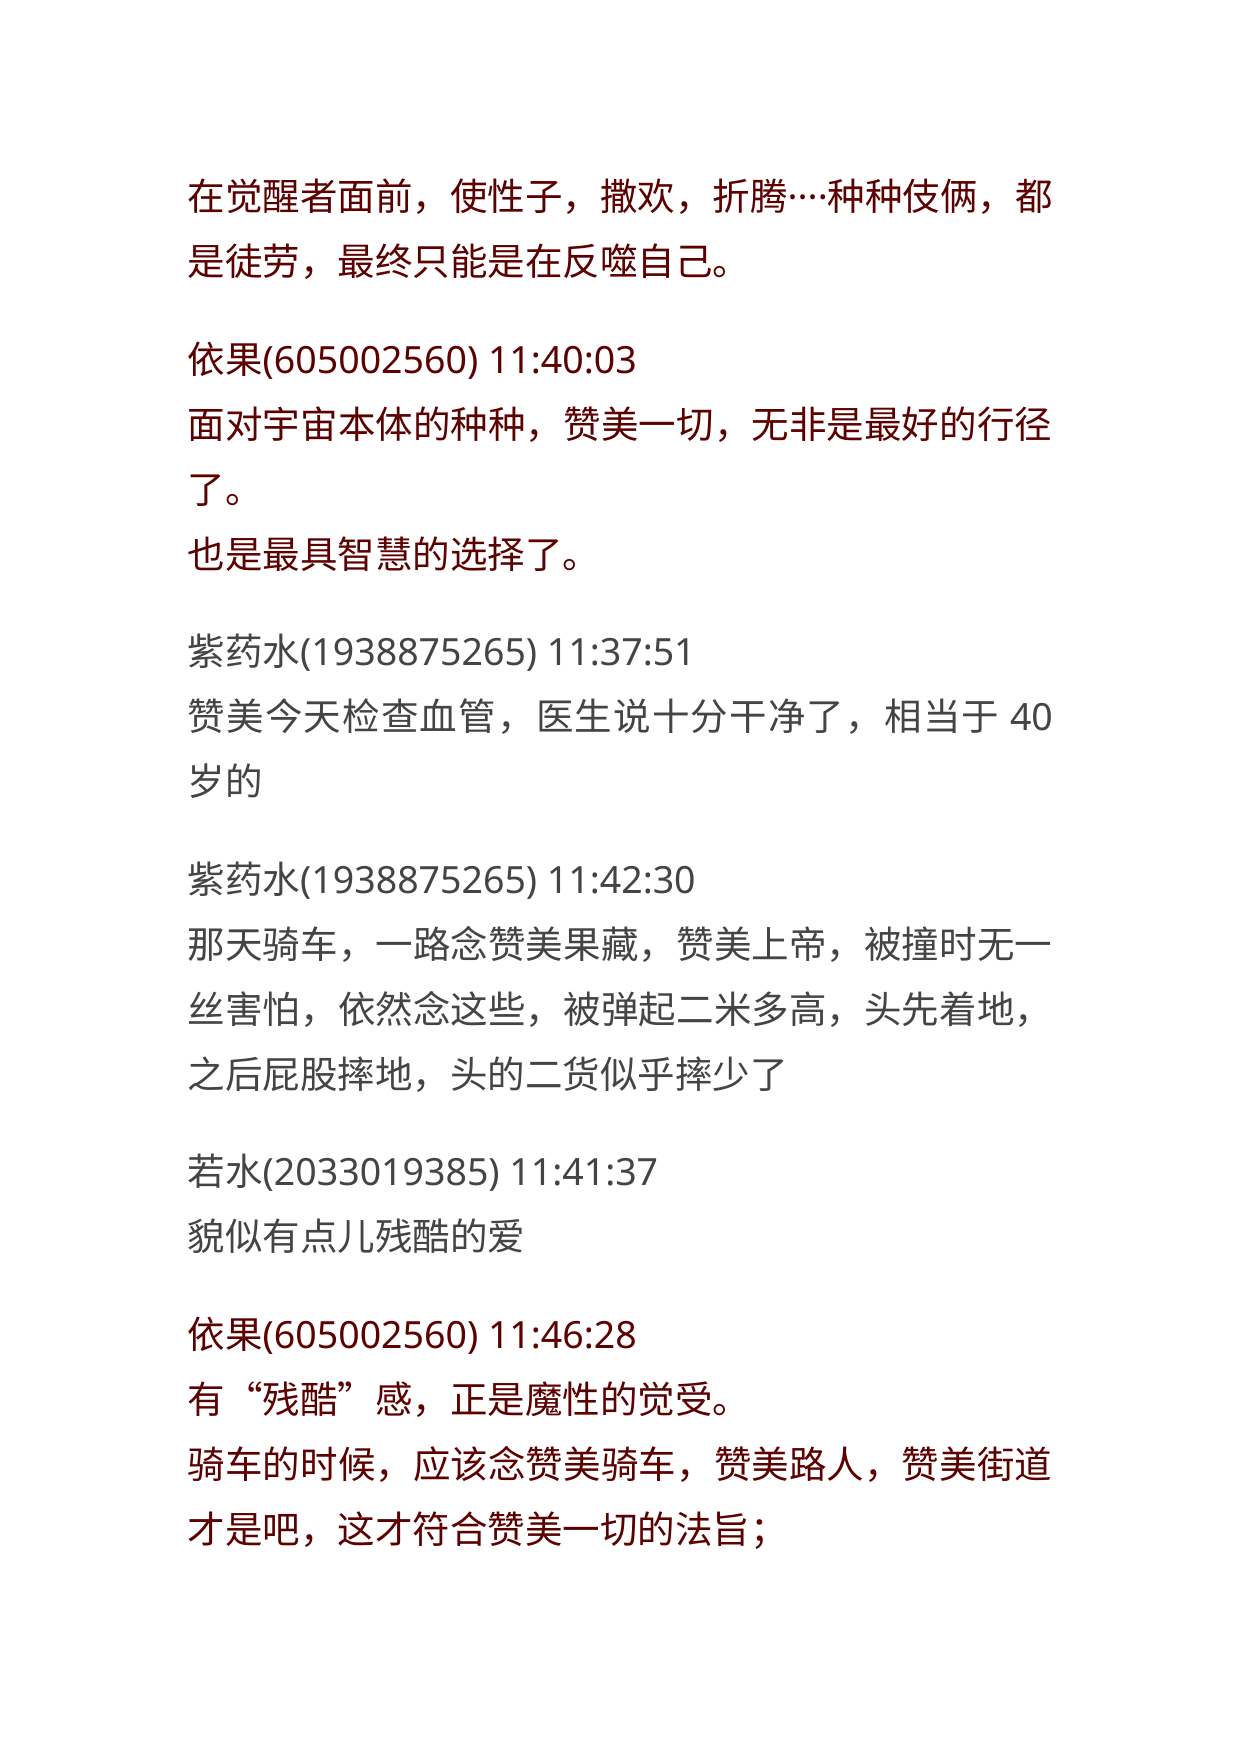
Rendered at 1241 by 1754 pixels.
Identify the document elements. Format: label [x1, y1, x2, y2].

text [187, 162, 1053, 1559]
